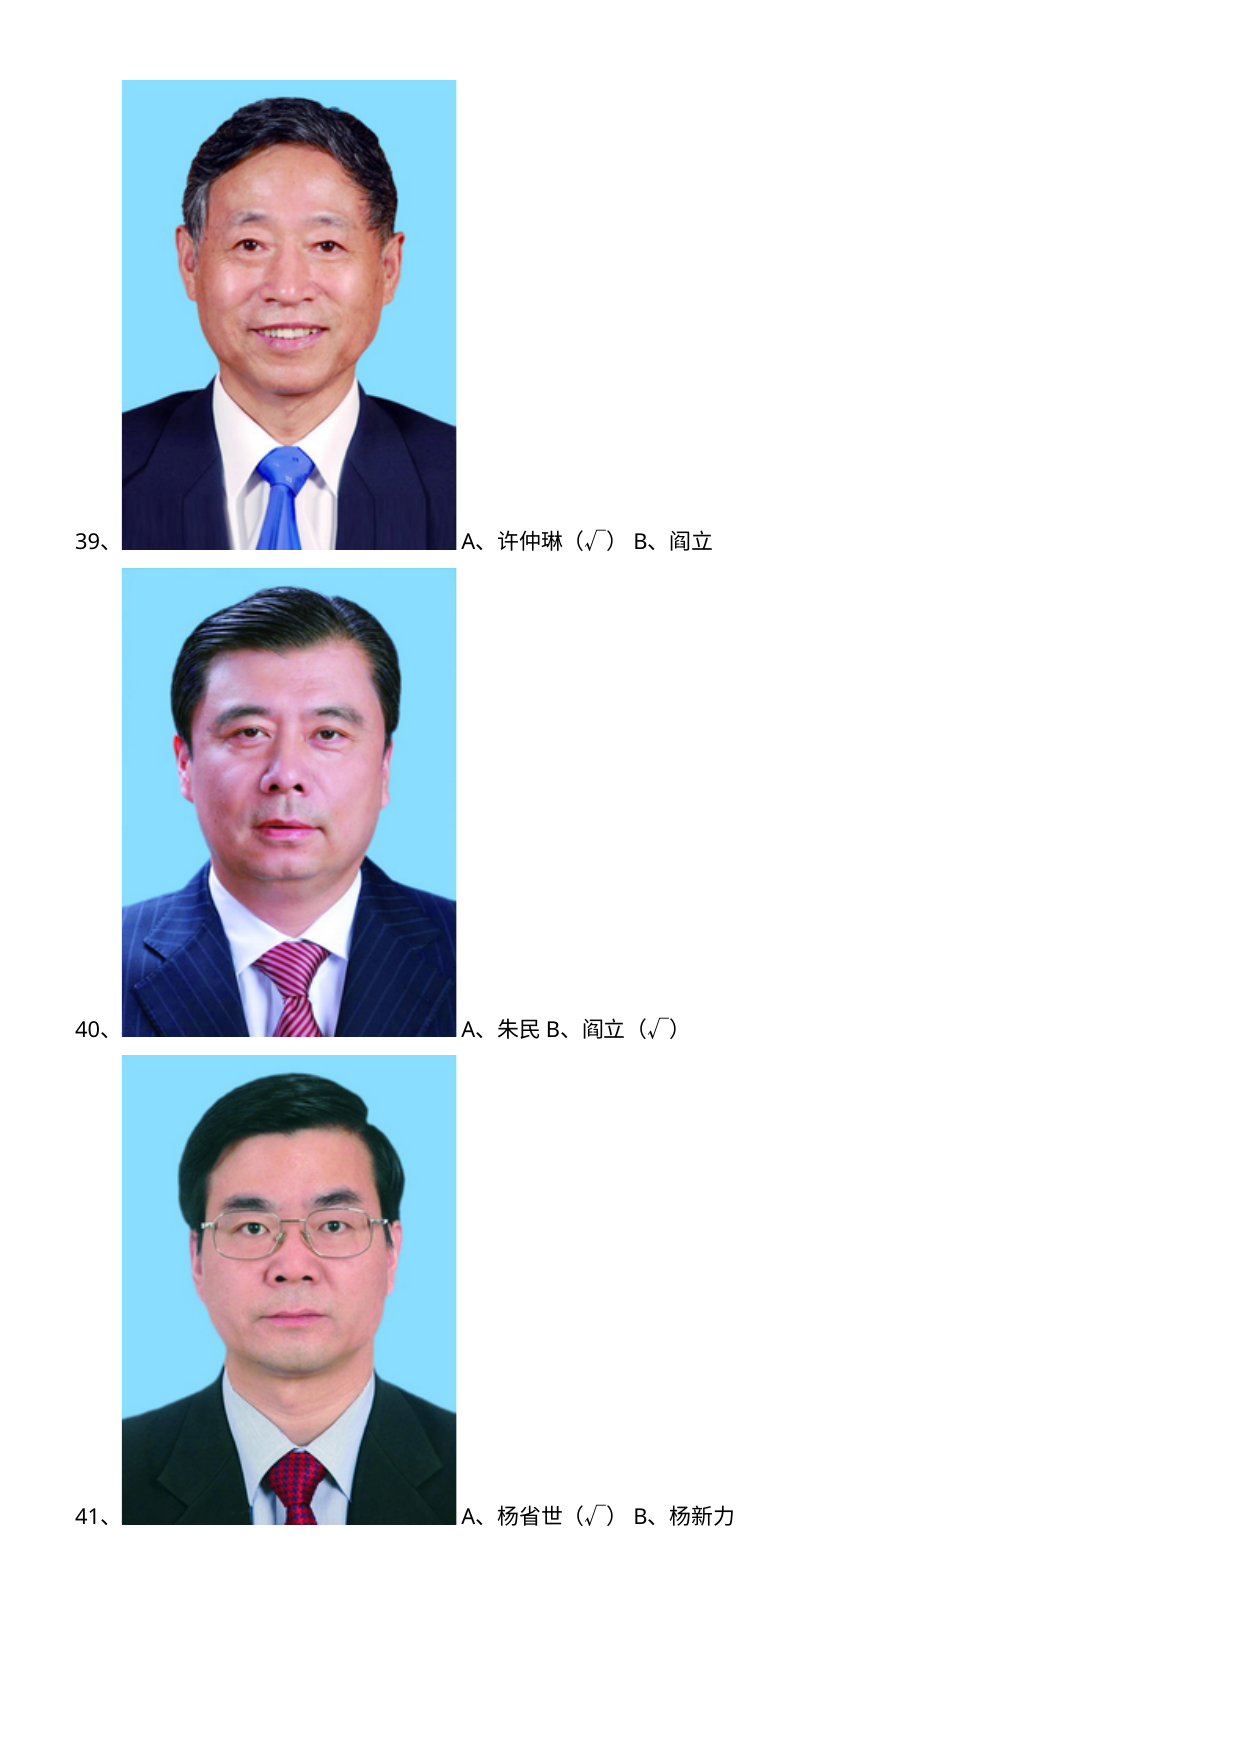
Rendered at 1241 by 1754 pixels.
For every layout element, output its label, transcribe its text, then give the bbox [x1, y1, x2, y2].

picture [121, 1055, 457, 1525]
picture [121, 568, 457, 1037]
picture [121, 80, 457, 550]
